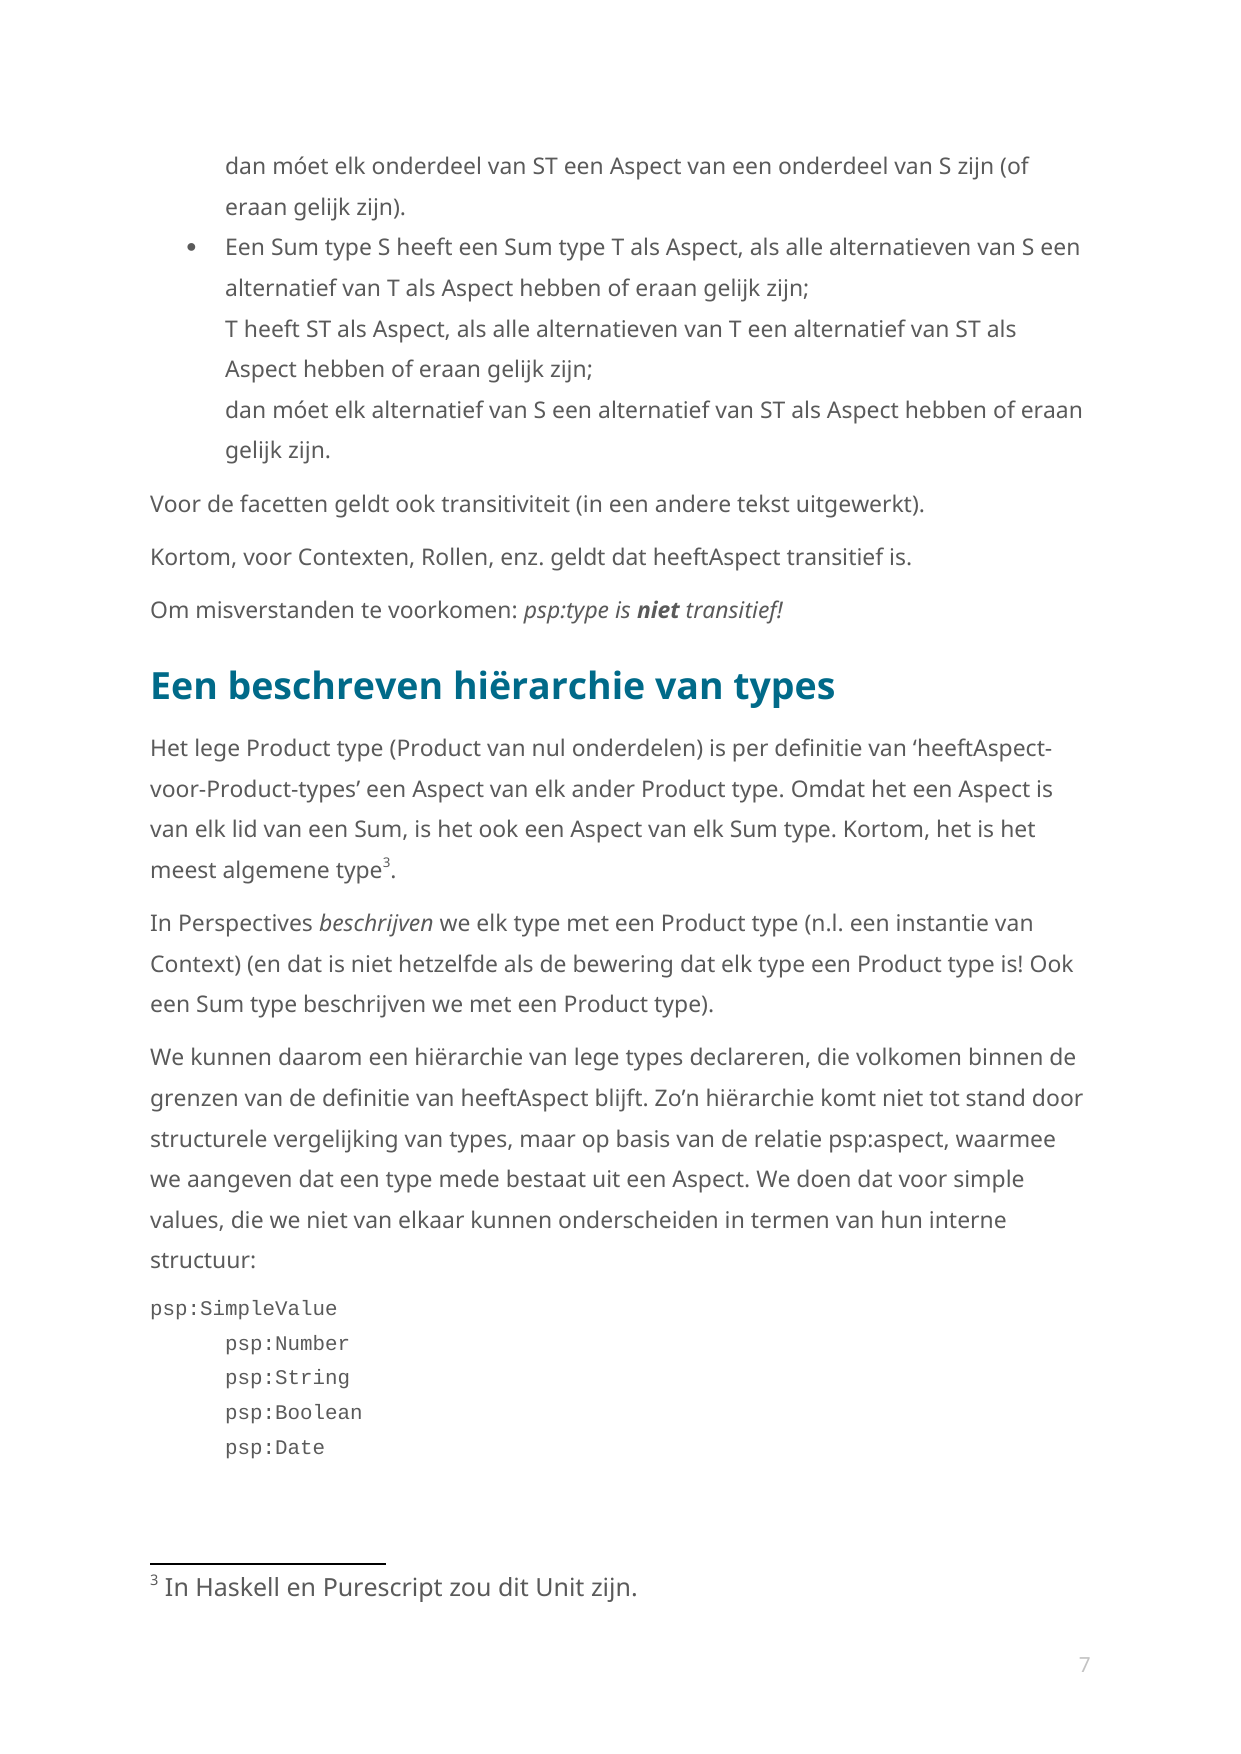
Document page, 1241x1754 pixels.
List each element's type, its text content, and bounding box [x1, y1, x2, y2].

text In Perspectives beschrijven we elk type met een Product type (n.l. een instantie van Context) (en dat is niet hetzelfde als de bewering dat elk type een Product type is! Ook een Sum type beschrijven we met een Product type). [150, 907, 1090, 1019]
text Om misverstanden te voorkomen: psp:type is niet transitief! [150, 594, 1090, 625]
text Het lege Product type (Product van nul onderdelen) is per definitie van ‘heeftAspect-voor-Product-types’ een Aspect van elk ander Product type. Omdat het een Aspect is van elk lid van een Sum, is het ook een Aspect van elk Sum type. Kortom, het is het meest algemene type. [150, 732, 1090, 885]
text psp:String [150, 1367, 1090, 1391]
text Voor de facetten geldt ook transitiviteit (in een andere tekst uitgewerkt). [150, 487, 1090, 519]
text psp:Boolean [150, 1402, 1090, 1426]
subtitle Een beschreven hiërarchie van types [150, 659, 1090, 710]
text Kortom, voor Contexten, Rollen, enz. geldt dat heeftAspect transitief is. [150, 541, 1090, 572]
text psp:Number [150, 1332, 1090, 1356]
text psp:Date [150, 1437, 1090, 1461]
text psp:SimpleValue [150, 1298, 1090, 1321]
